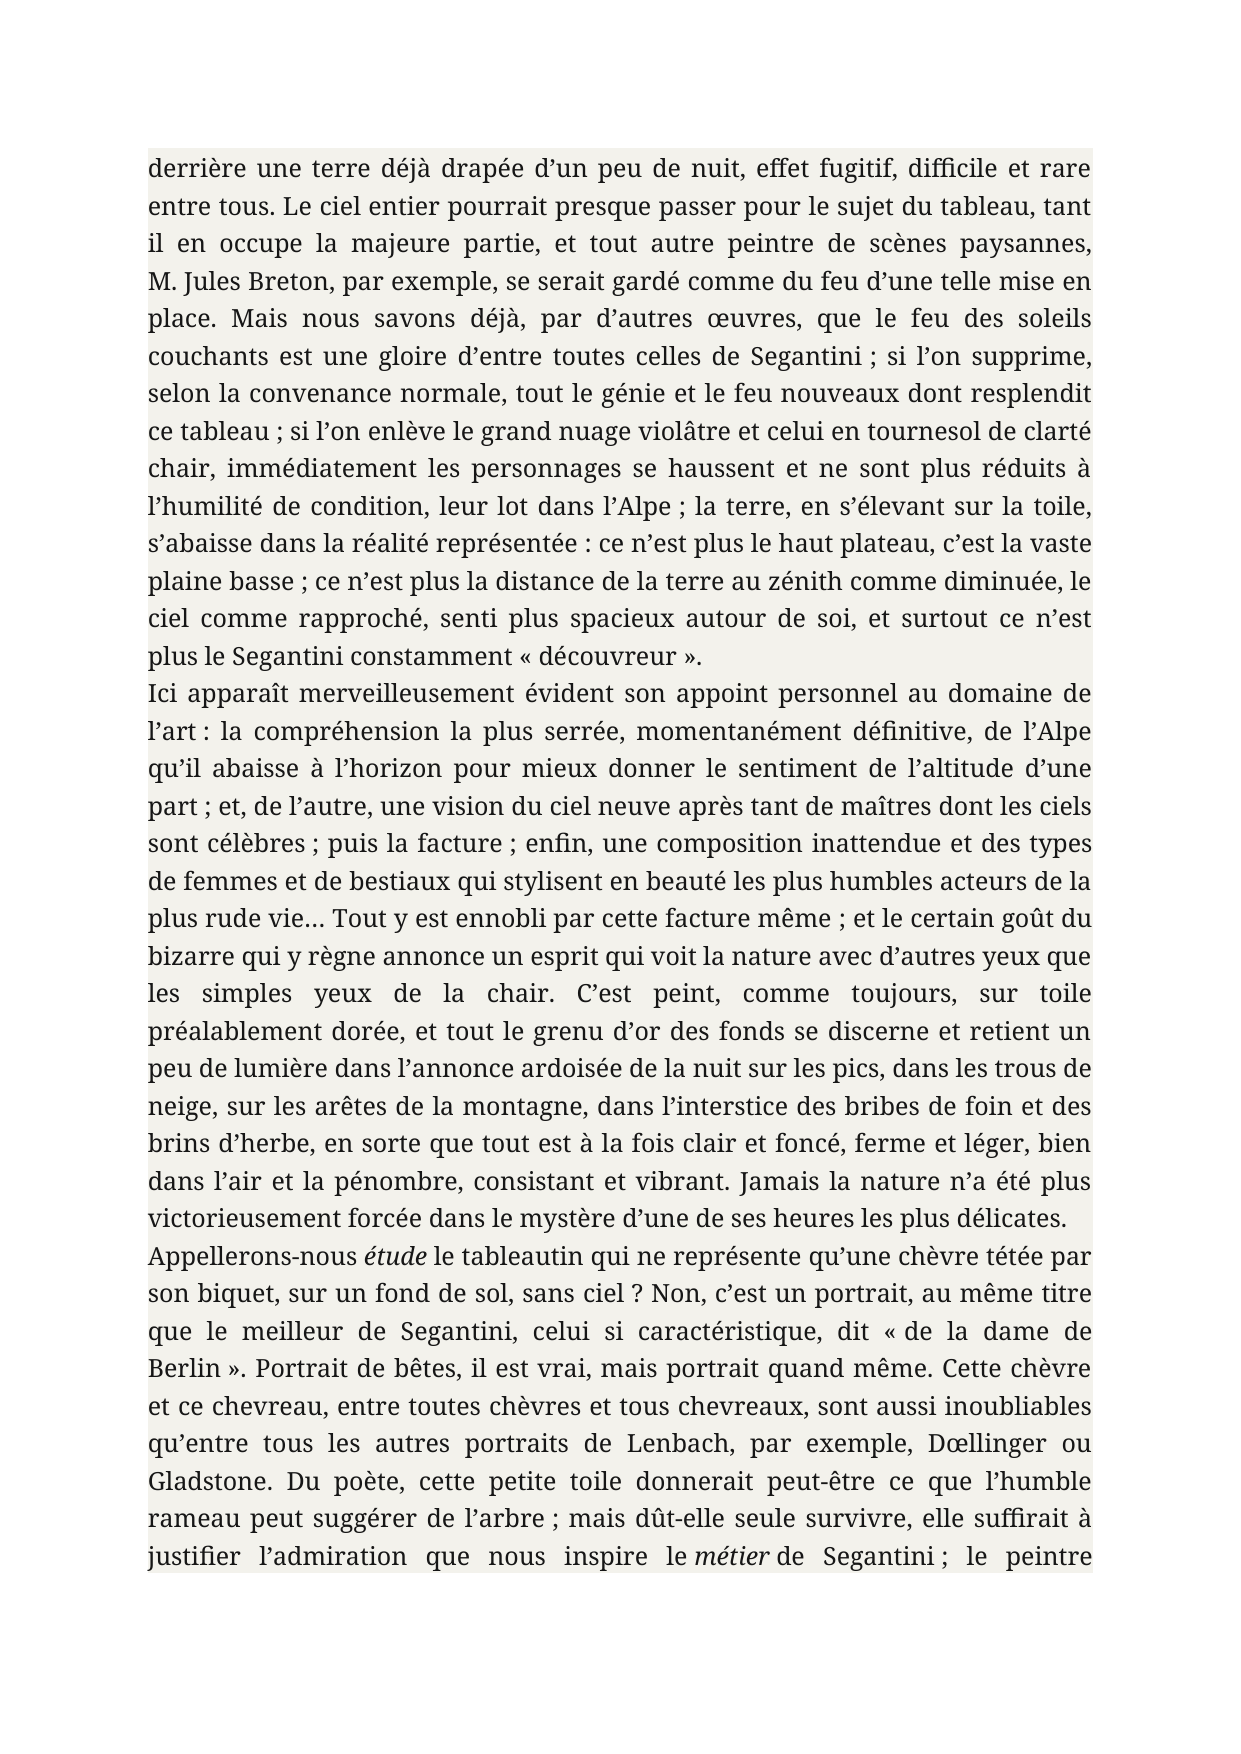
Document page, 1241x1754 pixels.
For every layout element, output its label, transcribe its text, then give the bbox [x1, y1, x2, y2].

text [148, 1235, 1093, 1573]
text Ici apparaît merveilleusement évident son appoint personnel au domaine de l’art : la compréhension la plus serrée, momentanément définitive, de l’Alpe qu’il abaisse à l’horizon pour mieux donner le sentiment de l’altitude d’une part ; et, de l’autre, une vision du ciel neuve après tant de maîtres dont les ciels sont célèbres ; puis la facture ; enfin, une composition inattendue et des types de femmes et de bestiaux qui stylisent en beauté les plus humbles acteurs de la plus rude vie… Tout y est ennobli par cette facture même ; et le certain goût du bizarre qui y règne annonce un esprit qui voit la nature avec d’autres yeux que les simples yeux de la chair. C’est peint, comme toujours, sur toile préalablement dorée, et tout le grenu d’or des fonds se discerne et retient un peu de lumière dans l’annonce ardoisée de la nuit sur les pics, dans les trous de neige, sur les arêtes de la montagne, dans l’interstice des bribes de foin et des brins d’herbe, en sorte que tout est à la fois clair et foncé, ferme et léger, bien dans l’air et la pénombre, consistant et vibrant. Jamais la nature n’a été plus victorieusement forcée dans le mystère d’une de ses heures les plus délicates. [148, 673, 1093, 1235]
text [148, 148, 1093, 673]
